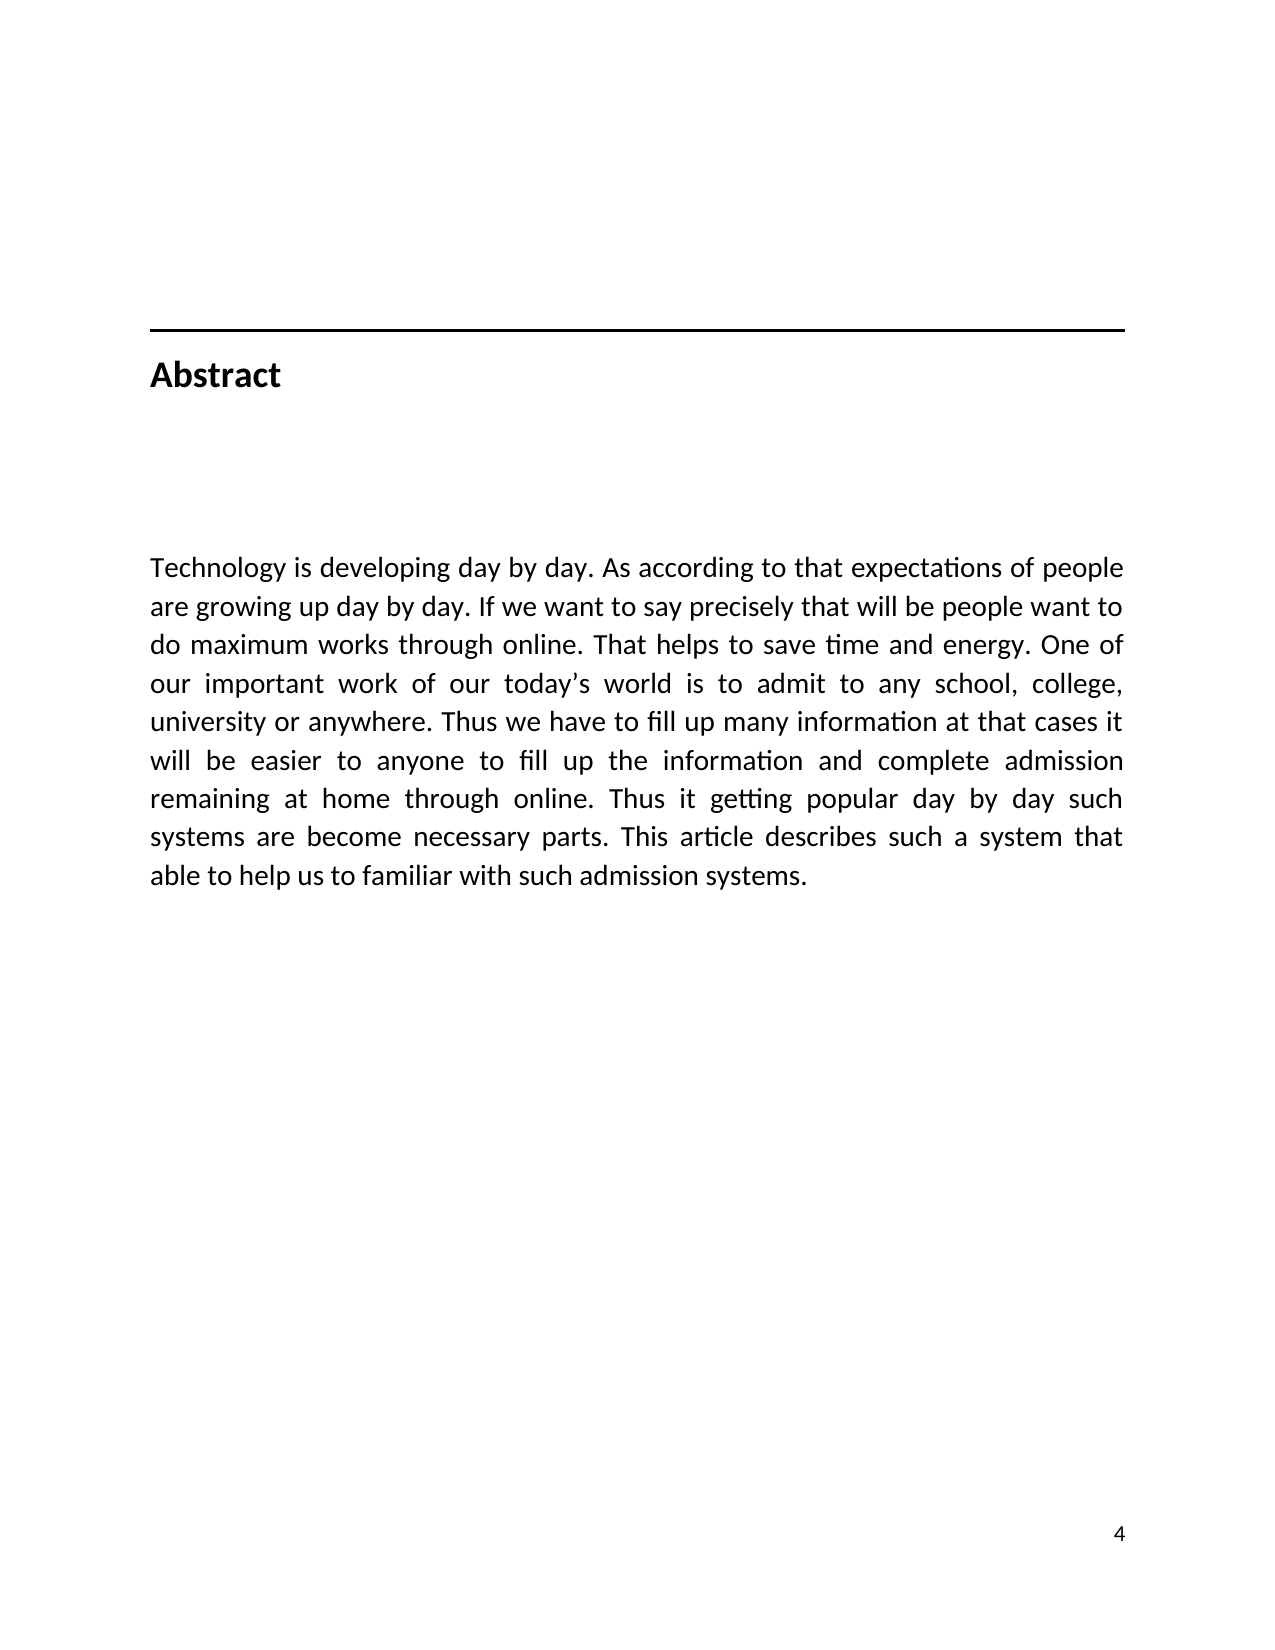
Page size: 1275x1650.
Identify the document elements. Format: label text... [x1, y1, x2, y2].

text Technology is developing day by day. As according to that expectations of people are growing up day by day. If we want to say precisely that will be people want to do maximum works through online. That helps to save time and energy. One of our important work of our today’s world is to admit to any school, college, university or anywhere. Thus we have to fill up many information at that cases it will be easier to anyone to fill up the information and complete admission remaining at home through online. Thus it getting popular day by day such systems are become necessary parts. This article describes such a system that able to help us to familiar with such admission systems. [150, 549, 1125, 892]
text Abstract [150, 351, 1125, 397]
